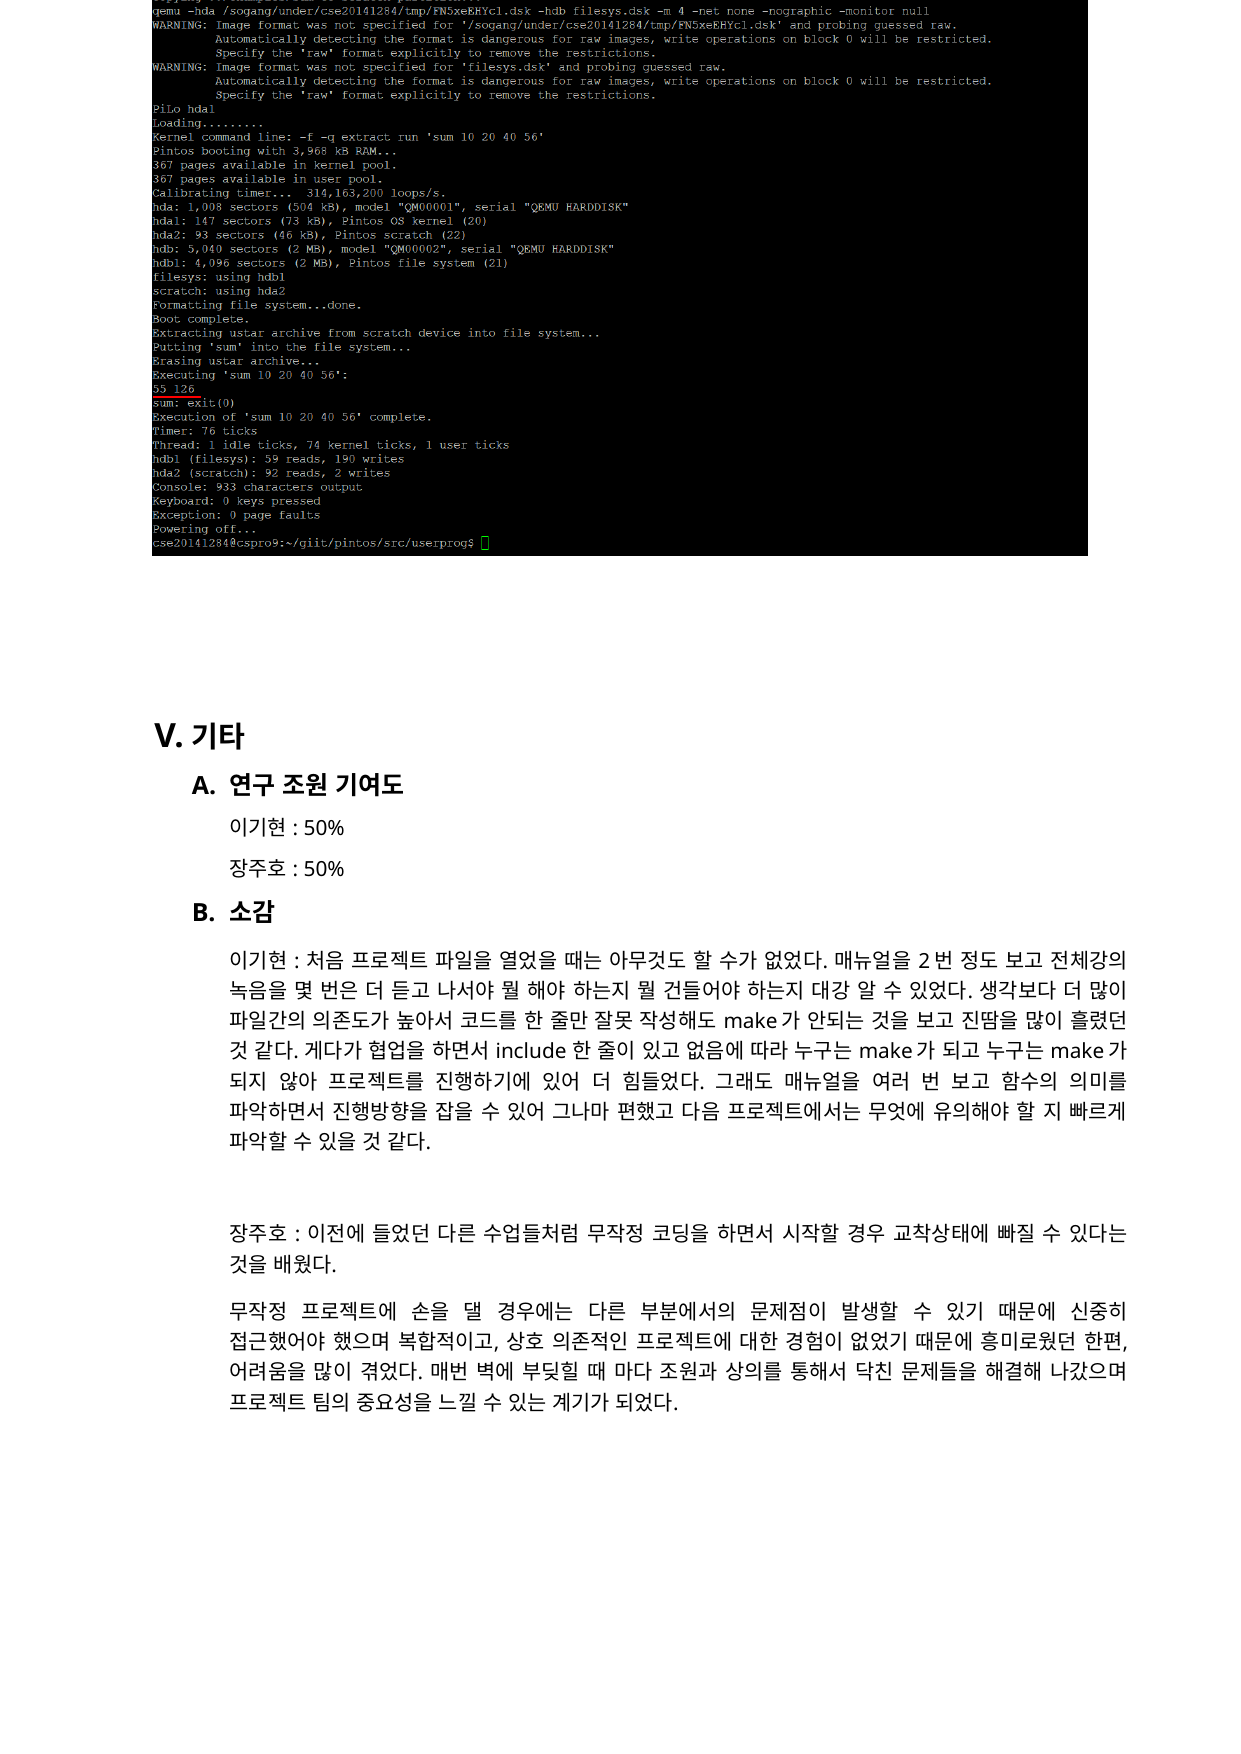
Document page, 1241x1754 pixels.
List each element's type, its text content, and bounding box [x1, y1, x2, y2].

picture [152, 0, 1088, 556]
text 무작정 프로젝트에 손을 댈 경우에는 다른 부분에서의 문제점이 발생할 수 있기 때문에 신중히 접근했어야 했으며 복합적이고, 상호 의존적인 프로젝트에 대한 경험이 없었기 때문에 흥미로웠던 한편, 어려움을 많이 겪었다. 매번 벽에 부딪힐 때 마다 조원과 상의를 통해서 닥친 문제들을 해결해 나갔으며 프로젝트 팀의 중요성을 느낄 수 있는 계기가 되었다. [229, 1295, 1128, 1416]
text 이기현 : 처음 프로젝트 파일을 열었을 때는 아무것도 할 수가 없었다. 매뉴얼을 2번 정도 보고 전체강의 녹음을 몇 번은 더 듣고 나서야 뭘 해야 하는지 뭘 건들어야 하는지 대강 알 수 있었다. 생각보다 더 많이 파일간의 의존도가 높아서 코드를 한 줄만 잘못 작성해도 make가 안되는 것을 보고 진땀을 많이 흘렸던 것 같다. 게다가 협업을 하면서 include 한 줄이 있고 없음에 따라 누구는 make가 되고 누구는 make가 되지 않아 프로젝트를 진행하기에 있어 더 힘들었다. 그래도 매뉴얼을 여러 번 보고 함수의 의미를 파악하면서 진행방향을 잡을 수 있어 그나마 편했고 다음 프로젝트에서는 무엇에 유의해야 할 지 빠르게 파악할 수 있을 것 같다. [229, 944, 1128, 1156]
text 장주호 : 이전에 들었던 다른 수업들처럼 무작정 코딩을 하면서 시작할 경우 교착상태에 빠질 수 있다는 것을 배웠다. [229, 1218, 1128, 1278]
text 이기현 : 50% [229, 817, 1128, 841]
list 기타 [154, 718, 1128, 754]
list 소감 [192, 898, 1128, 927]
list 연구 조원 기여도 [192, 771, 1128, 800]
text 장주호 : 50% [229, 857, 1128, 882]
